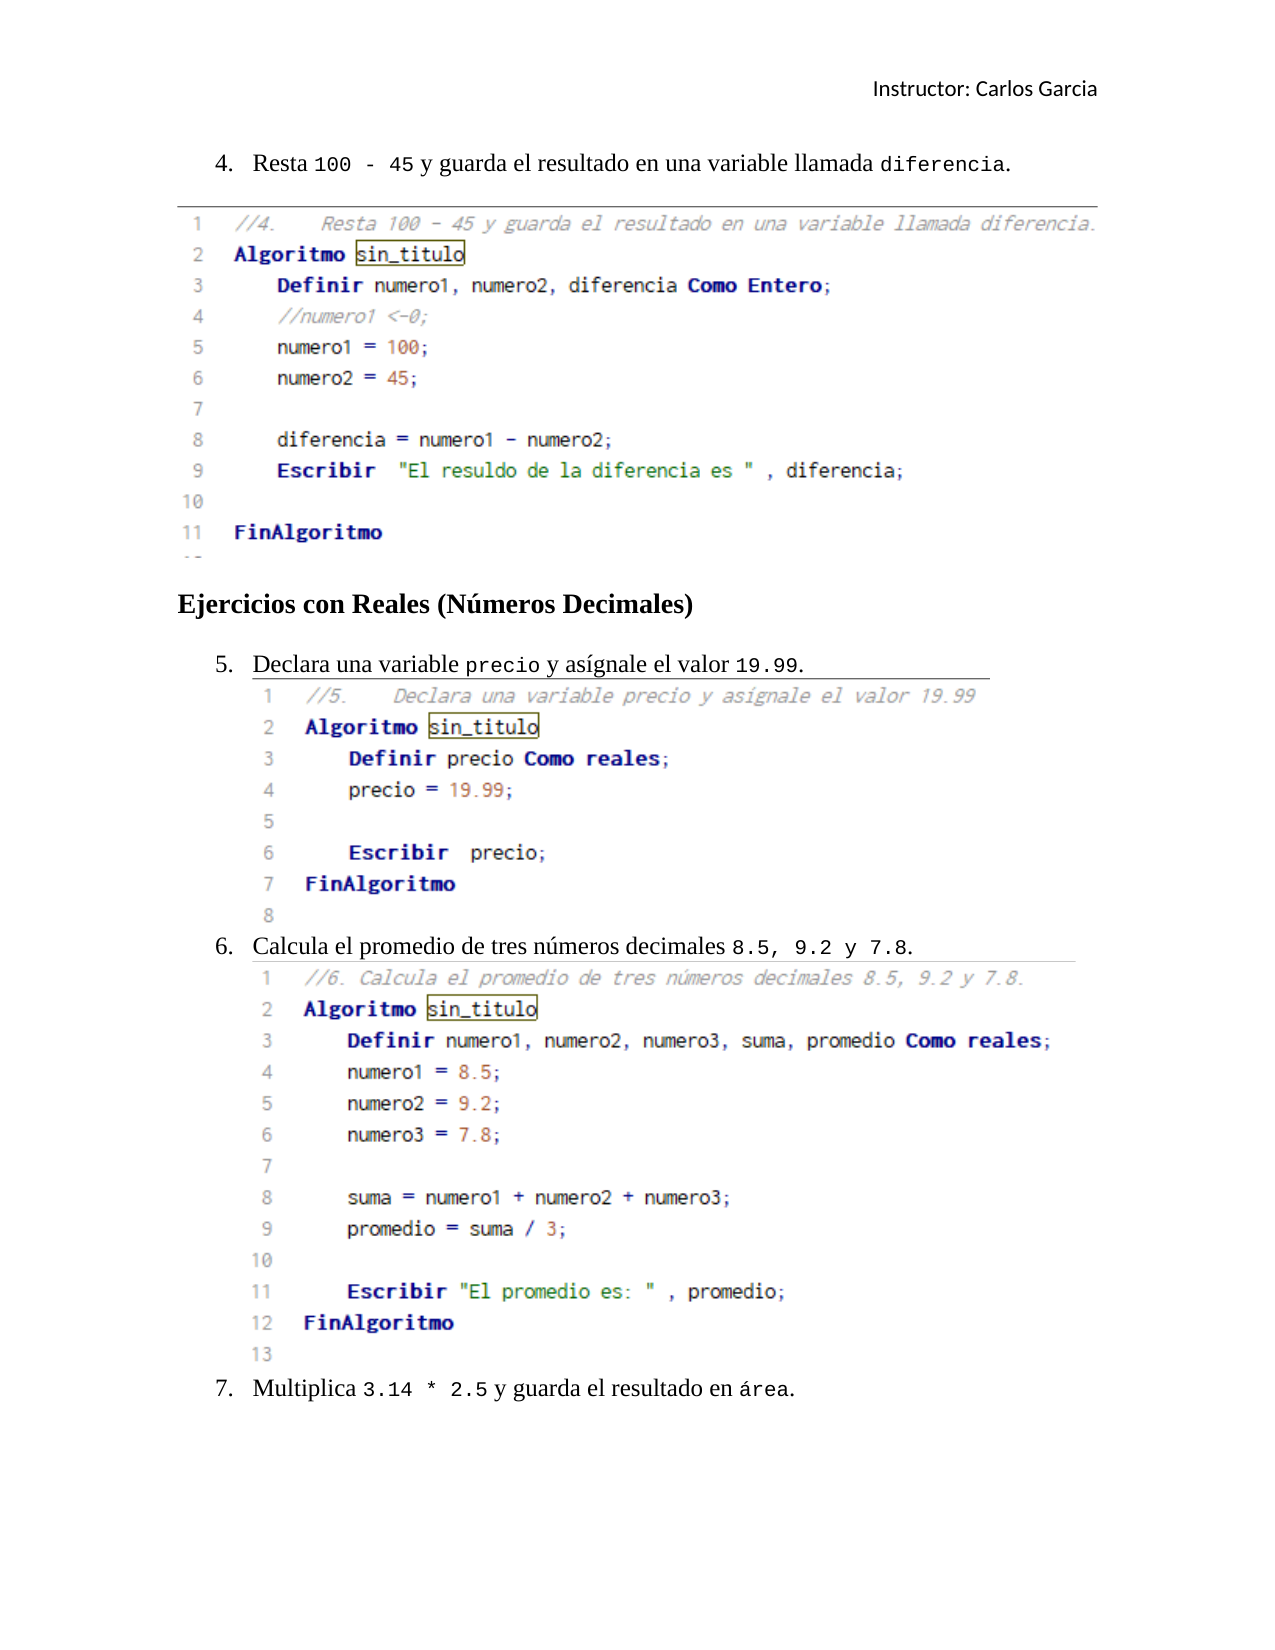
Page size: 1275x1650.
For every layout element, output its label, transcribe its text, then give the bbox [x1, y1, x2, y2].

picture [252, 961, 1076, 1374]
list Multiplica 3.14 * 2.5 y guarda el resultado en área. [215, 1373, 1098, 1403]
list Resta 100 - 45 y guarda el resultado en una variable llamada diferencia. [215, 148, 1098, 177]
picture [252, 678, 990, 932]
text Ejercicios con Reales (Números Decimales) [177, 587, 1098, 619]
picture [177, 206, 1098, 558]
